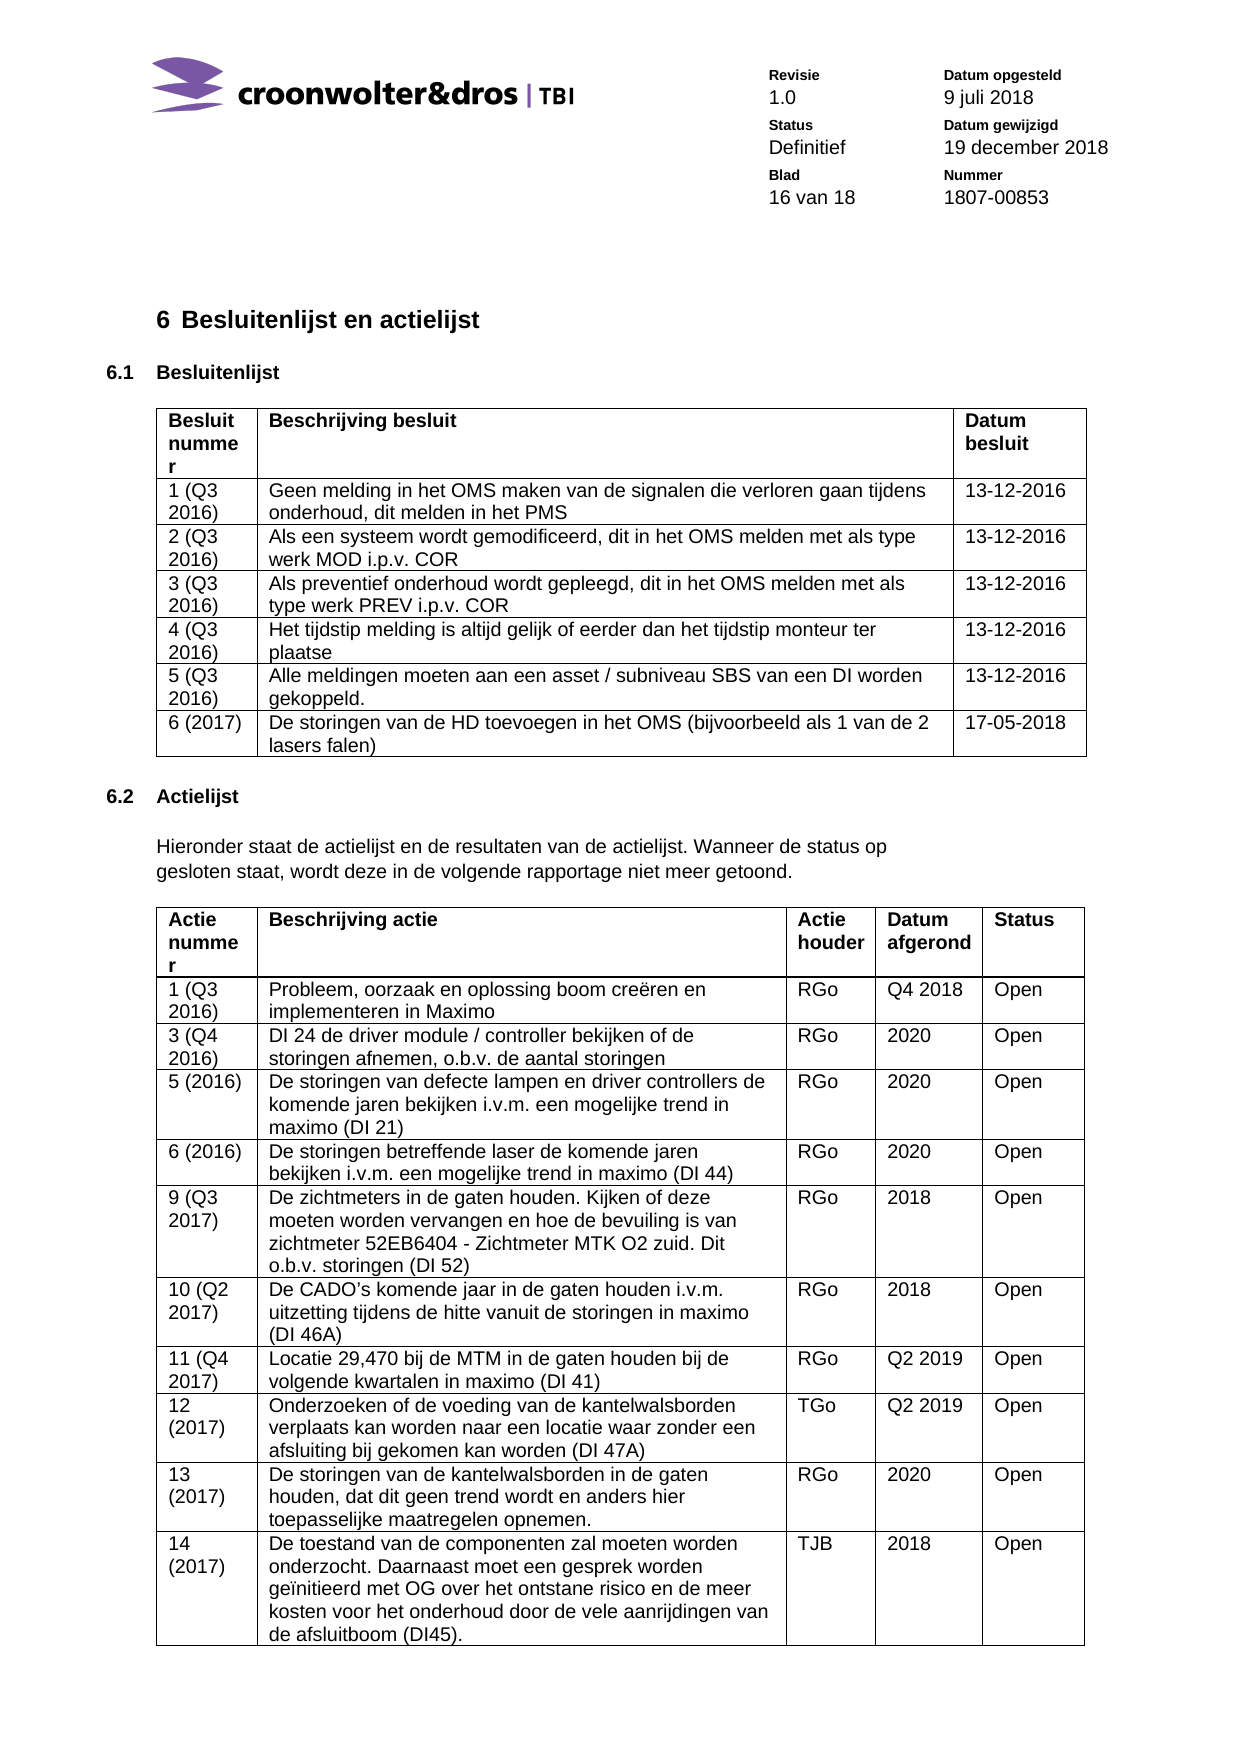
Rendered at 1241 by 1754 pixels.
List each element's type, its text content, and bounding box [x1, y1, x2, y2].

table_cell 13-12-2016 [954, 525, 1086, 570]
table_header Status [983, 908, 1084, 976]
picture [0, 0, 581, 116]
table_cell Open [983, 1024, 1084, 1069]
table_cell 17-05-2018 [954, 711, 1086, 756]
table_cell 2 (Q3 2016) [157, 525, 257, 570]
table_cell Open [983, 1070, 1084, 1138]
table_cell Q4 2018 [876, 978, 982, 1023]
table_header Actie nummer [157, 908, 257, 976]
table_cell 2020 [876, 1070, 982, 1138]
table_header Datum afgerond [876, 908, 982, 976]
table_cell De storingen van de kantelwalsborden in de gaten houden, dat dit geen trend wordt en anders hier toepasselijke maatregelen opnemen. [258, 1463, 786, 1531]
table_cell 1 (Q3 2016) [157, 479, 257, 524]
table_cell 2020 [876, 1024, 982, 1069]
table_cell 10 (Q2 2017) [157, 1278, 257, 1346]
table_cell 13 (2017) [157, 1463, 257, 1531]
table_cell RGo [787, 1024, 875, 1069]
table_cell Als een systeem wordt gemodificeerd, dit in het OMS melden met als type werk MOD i.p.v. COR [258, 525, 953, 570]
text Hieronder staat de actielijst en de resultaten van de actielijst. Wanneer de status op gesloten staat, wordt deze in de volgende rapportage niet meer getoond. [156, 832, 893, 882]
table_cell Open [983, 1463, 1084, 1531]
table_header Besluit nummer [157, 409, 257, 477]
table_cell De zichtmeters in de gaten houden. Kijken of deze moeten worden vervangen en hoe de bevuiling is van zichtmeter 52EB6404 - Zichtmeter MTK O2 zuid. Dit o.b.v. storingen (DI 52) [258, 1186, 786, 1277]
table_cell 6 (2017) [157, 711, 257, 756]
table_cell 5 (Q3 2016) [157, 664, 257, 710]
table_cell 13-12-2016 [954, 664, 1086, 710]
table_header Beschrijving actie [258, 908, 786, 976]
table_cell 2018 [876, 1532, 982, 1645]
subtitle Besluitenlijst en actielijst [156, 308, 893, 333]
table_cell TGo [787, 1394, 875, 1462]
table_cell 2018 [876, 1186, 982, 1277]
table_cell RGo [787, 1463, 875, 1531]
table_cell Q2 2019 [876, 1394, 982, 1462]
table_cell RGo [787, 1278, 875, 1346]
table_cell 2020 [876, 1140, 982, 1185]
table_cell 13-12-2016 [954, 479, 1086, 524]
table_cell RGo [787, 978, 875, 1023]
table_cell 12 (2017) [157, 1394, 257, 1462]
table_cell 2018 [876, 1278, 982, 1346]
table_cell TJB [787, 1532, 875, 1645]
table_cell De storingen betreffende laser de komende jaren bekijken i.v.m. een mogelijke trend in maximo (DI 44) [258, 1140, 786, 1185]
table_cell De storingen van defecte lampen en driver controllers de komende jaren bekijken i.v.m. een mogelijke trend in maximo (DI 21) [258, 1070, 786, 1138]
table_cell Open [983, 1532, 1084, 1645]
table_cell Open [983, 1347, 1084, 1392]
table_cell Open [983, 1140, 1084, 1185]
table_cell 3 (Q3 2016) [157, 571, 257, 617]
table_cell Als preventief onderhoud wordt gepleegd, dit in het OMS melden met als type werk PREV i.p.v. COR [258, 571, 953, 617]
table_cell 3 (Q4 2016) [157, 1024, 257, 1069]
table_cell 14 (2017) [157, 1532, 257, 1645]
table_cell 1 (Q3 2016) [157, 978, 257, 1023]
table_cell 4 (Q3 2016) [157, 618, 257, 663]
table_cell 9 (Q3 2017) [157, 1186, 257, 1277]
table_cell 13-12-2016 [954, 618, 1086, 663]
table_cell Open [983, 1186, 1084, 1277]
table_cell Open [983, 978, 1084, 1023]
table_cell 6 (2016) [157, 1140, 257, 1185]
table_header Beschrijving besluit [258, 409, 953, 477]
table_header Datum besluit [954, 409, 1086, 477]
table_cell Alle meldingen moeten aan een asset / subniveau SBS van een DI worden gekoppeld. [258, 664, 953, 710]
table_cell 5 (2016) [157, 1070, 257, 1138]
table_cell De storingen van de HD toevoegen in het OMS (bijvoorbeeld als 1 van de 2 lasers falen) [258, 711, 953, 756]
table_cell RGo [787, 1186, 875, 1277]
table_cell Q2 2019 [876, 1347, 982, 1392]
table_cell DI 24 de driver module / controller bekijken of de storingen afnemen, o.b.v. de aantal storingen [258, 1024, 786, 1069]
table_cell Open [983, 1278, 1084, 1346]
table_cell De CADO’s komende jaar in de gaten houden i.v.m. uitzetting tijdens de hitte vanuit de storingen in maximo (DI 46A) [258, 1278, 786, 1346]
table_cell Geen melding in het OMS maken van de signalen die verloren gaan tijdens onderhoud, dit melden in het PMS [258, 479, 953, 524]
table_cell De toestand van de componenten zal moeten worden onderzocht. Daarnaast moet een gesprek worden geïnitieerd met OG over het ontstane risico en de meer kosten voor het onderhoud door de vele aanrijdingen van de afsluitboom (DI45). [258, 1532, 786, 1645]
table_cell Probleem, oorzaak en oplossing boom creëren en implementeren in Maximo [258, 978, 786, 1023]
table_cell Het tijdstip melding is altijd gelijk of eerder dan het tijdstip monteur ter plaatse [258, 618, 953, 663]
table_cell RGo [787, 1347, 875, 1392]
table_cell RGo [787, 1140, 875, 1185]
subtitle Besluitenlijst [106, 358, 893, 383]
table_cell 11 (Q4 2017) [157, 1347, 257, 1392]
table_cell RGo [787, 1070, 875, 1138]
table_header Actie houder [787, 908, 875, 976]
table_cell Onderzoeken of de voeding van de kantelwalsborden verplaats kan worden naar een locatie waar zonder een afsluiting bij gekomen kan worden (DI 47A) [258, 1394, 786, 1462]
table_cell Open [983, 1394, 1084, 1462]
table_cell Locatie 29,470 bij de MTM in de gaten houden bij de volgende kwartalen in maximo (DI 41) [258, 1347, 786, 1392]
subtitle Actielijst [106, 782, 893, 807]
table_cell 13-12-2016 [954, 571, 1086, 617]
table_cell 2020 [876, 1463, 982, 1531]
